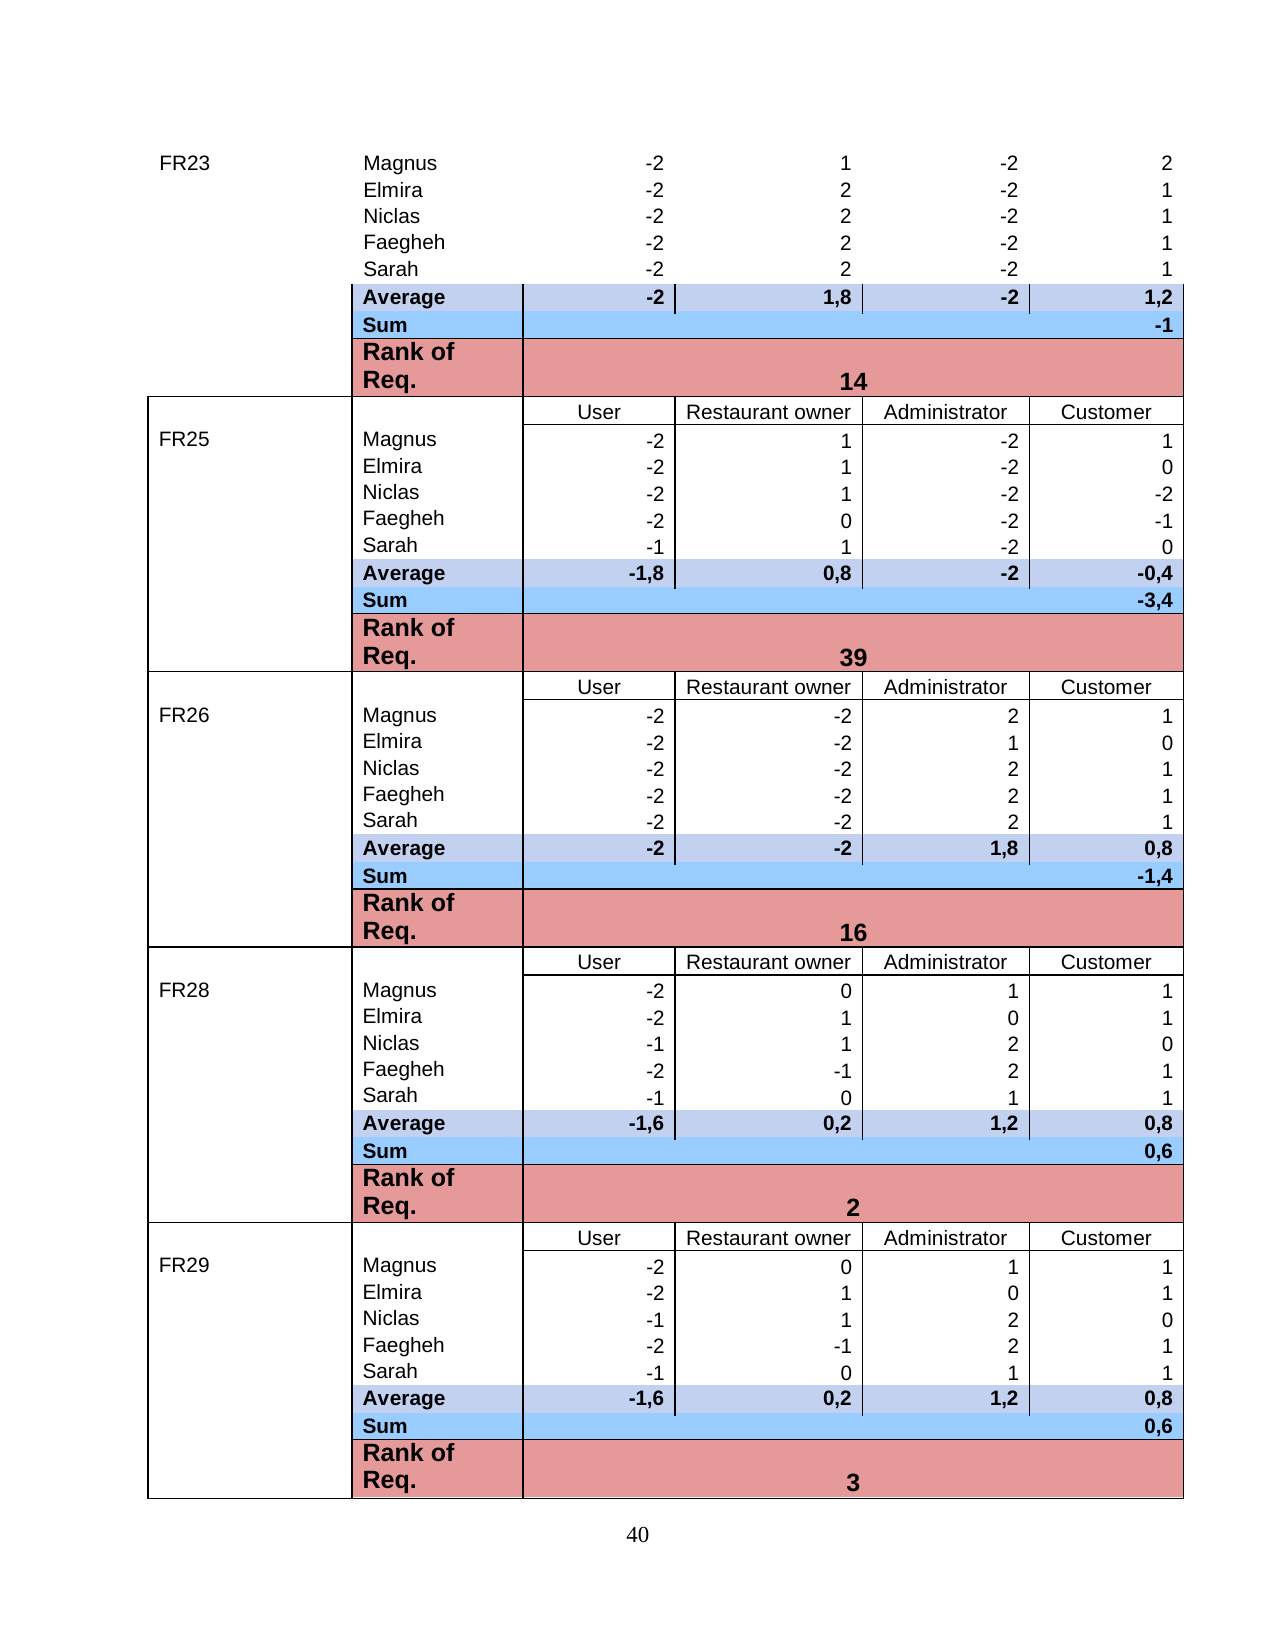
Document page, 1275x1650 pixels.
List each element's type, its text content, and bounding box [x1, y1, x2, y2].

table_cell -2 -2 -1 -2 -1 [524, 976, 674, 1109]
table_cell 3 [524, 1440, 1183, 1497]
table_cell -1,6 [524, 1388, 674, 1413]
table_cell Administrator [863, 672, 1029, 699]
table_cell 1,2 [1030, 287, 1183, 311]
table_cell 2 [524, 1165, 1183, 1222]
table_cell Sum [353, 1140, 522, 1164]
table_cell -2 [863, 562, 1029, 587]
table_cell 16 [524, 890, 1183, 946]
table_cell Rank of Req. [353, 339, 522, 396]
table_header -2 -2 -2 -2 -2 [523, 149, 675, 284]
table_cell 0,8 [1030, 1388, 1183, 1413]
table_cell 1,2 [863, 1388, 1029, 1413]
table_cell Rank of Req. [353, 890, 522, 946]
table_cell 1 1 0 1 1 [1030, 1251, 1183, 1385]
table_cell FR29 [149, 1223, 351, 1497]
table_cell -2 [676, 837, 862, 862]
table_cell Restaurant owner [676, 948, 862, 974]
table_cell FR26 [149, 672, 351, 946]
table_cell Restaurant owner [676, 1223, 862, 1250]
table_cell FR25 [149, 397, 351, 671]
table_cell -2 -2 -2 -2 -2 [524, 700, 674, 834]
table_cell 0 1 1 -1 0 [676, 976, 862, 1109]
table_cell User [524, 397, 674, 424]
table_cell -0,4 [1030, 562, 1183, 587]
table_header Magnus Elmira Niclas Faegheh Sarah [352, 149, 523, 284]
table_cell Customer [1030, 1223, 1183, 1250]
table_cell Sum [353, 1416, 522, 1439]
table_cell Administrator [863, 948, 1029, 974]
table_cell Sum [353, 314, 522, 338]
table_cell 1 0 -2 -1 0 [1030, 425, 1183, 559]
table_cell -1 [524, 314, 1183, 338]
table_cell 39 [524, 614, 1183, 671]
table_cell 2 1 2 2 2 [863, 700, 1029, 834]
table_cell Administrator [863, 397, 1029, 424]
table_cell -1,6 [524, 1112, 674, 1137]
table_cell User [524, 1223, 674, 1250]
table_cell Average [353, 287, 522, 311]
table_cell -2 -2 -1 -2 -1 [524, 1251, 674, 1385]
table_cell -2 -2 -2 -2 -1 [524, 425, 674, 559]
table_cell 0,6 [524, 1416, 1183, 1439]
table_cell Administrator [863, 1223, 1029, 1250]
table_cell 1 1 1 0 1 [676, 425, 862, 559]
table_cell 14 [524, 339, 1183, 396]
table_cell Magnus Elmira Niclas Faegheh Sarah [353, 1223, 522, 1385]
table_cell Sum [353, 589, 522, 613]
table_cell 1 0 1 1 1 [1030, 700, 1183, 834]
table_cell 1 0 2 2 1 [863, 1251, 1029, 1385]
table_header 1 2 2 2 2 [675, 149, 862, 284]
table_cell FR28 [149, 948, 351, 1222]
table_cell 1,8 [863, 837, 1029, 862]
table_cell Sum [353, 865, 522, 888]
table_cell -1,8 [524, 562, 674, 587]
table_cell -2 [524, 287, 674, 311]
table_cell 0,8 [1030, 837, 1183, 862]
table_cell 1,2 [863, 1112, 1029, 1137]
table_cell Average [353, 1112, 522, 1137]
table_header FR23 [148, 149, 352, 396]
table_cell -1,4 [524, 865, 1183, 888]
table_cell 0 1 1 -1 0 [676, 1251, 862, 1385]
table_cell 0,8 [1030, 1112, 1183, 1137]
table_cell Restaurant owner [676, 397, 862, 424]
table_cell Magnus Elmira Niclas Faegheh Sarah [353, 397, 522, 559]
table_header -2 -2 -2 -2 -2 [863, 149, 1029, 284]
table_cell 0,8 [676, 562, 862, 587]
table_cell Customer [1030, 397, 1183, 424]
table_header 2 1 1 1 1 [1029, 149, 1183, 284]
table_cell -3,4 [524, 589, 1183, 613]
table_cell User [524, 948, 674, 974]
text 40 [622, 1521, 653, 1548]
table_cell 1,8 [676, 287, 862, 311]
table_cell 0,6 [524, 1140, 1183, 1164]
table_cell Rank of Req. [353, 1165, 522, 1222]
table_cell 0,2 [676, 1112, 862, 1137]
table_cell Average [353, 562, 522, 587]
table_cell 1 1 0 1 1 [1030, 976, 1183, 1109]
table_cell 0,2 [676, 1388, 862, 1413]
table_cell Magnus Elmira Niclas Faegheh Sarah [353, 948, 522, 1109]
table_cell Restaurant owner [676, 672, 862, 699]
table_cell Average [353, 837, 522, 862]
table_cell Rank of Req. [353, 1440, 522, 1497]
table_cell -2 [524, 837, 674, 862]
table_cell Customer [1030, 672, 1183, 699]
table_cell -2 -2 -2 -2 -2 [676, 700, 862, 834]
table_cell Magnus Elmira Niclas Faegheh Sarah [353, 672, 522, 834]
table_cell Rank of Req. [353, 614, 522, 671]
table_cell -2 [863, 287, 1029, 311]
table_cell Customer [1030, 948, 1183, 974]
table_cell User [524, 672, 674, 699]
table_cell Average [353, 1388, 522, 1413]
table_cell 1 0 2 2 1 [863, 976, 1029, 1109]
table_cell -2 -2 -2 -2 -2 [863, 425, 1029, 559]
